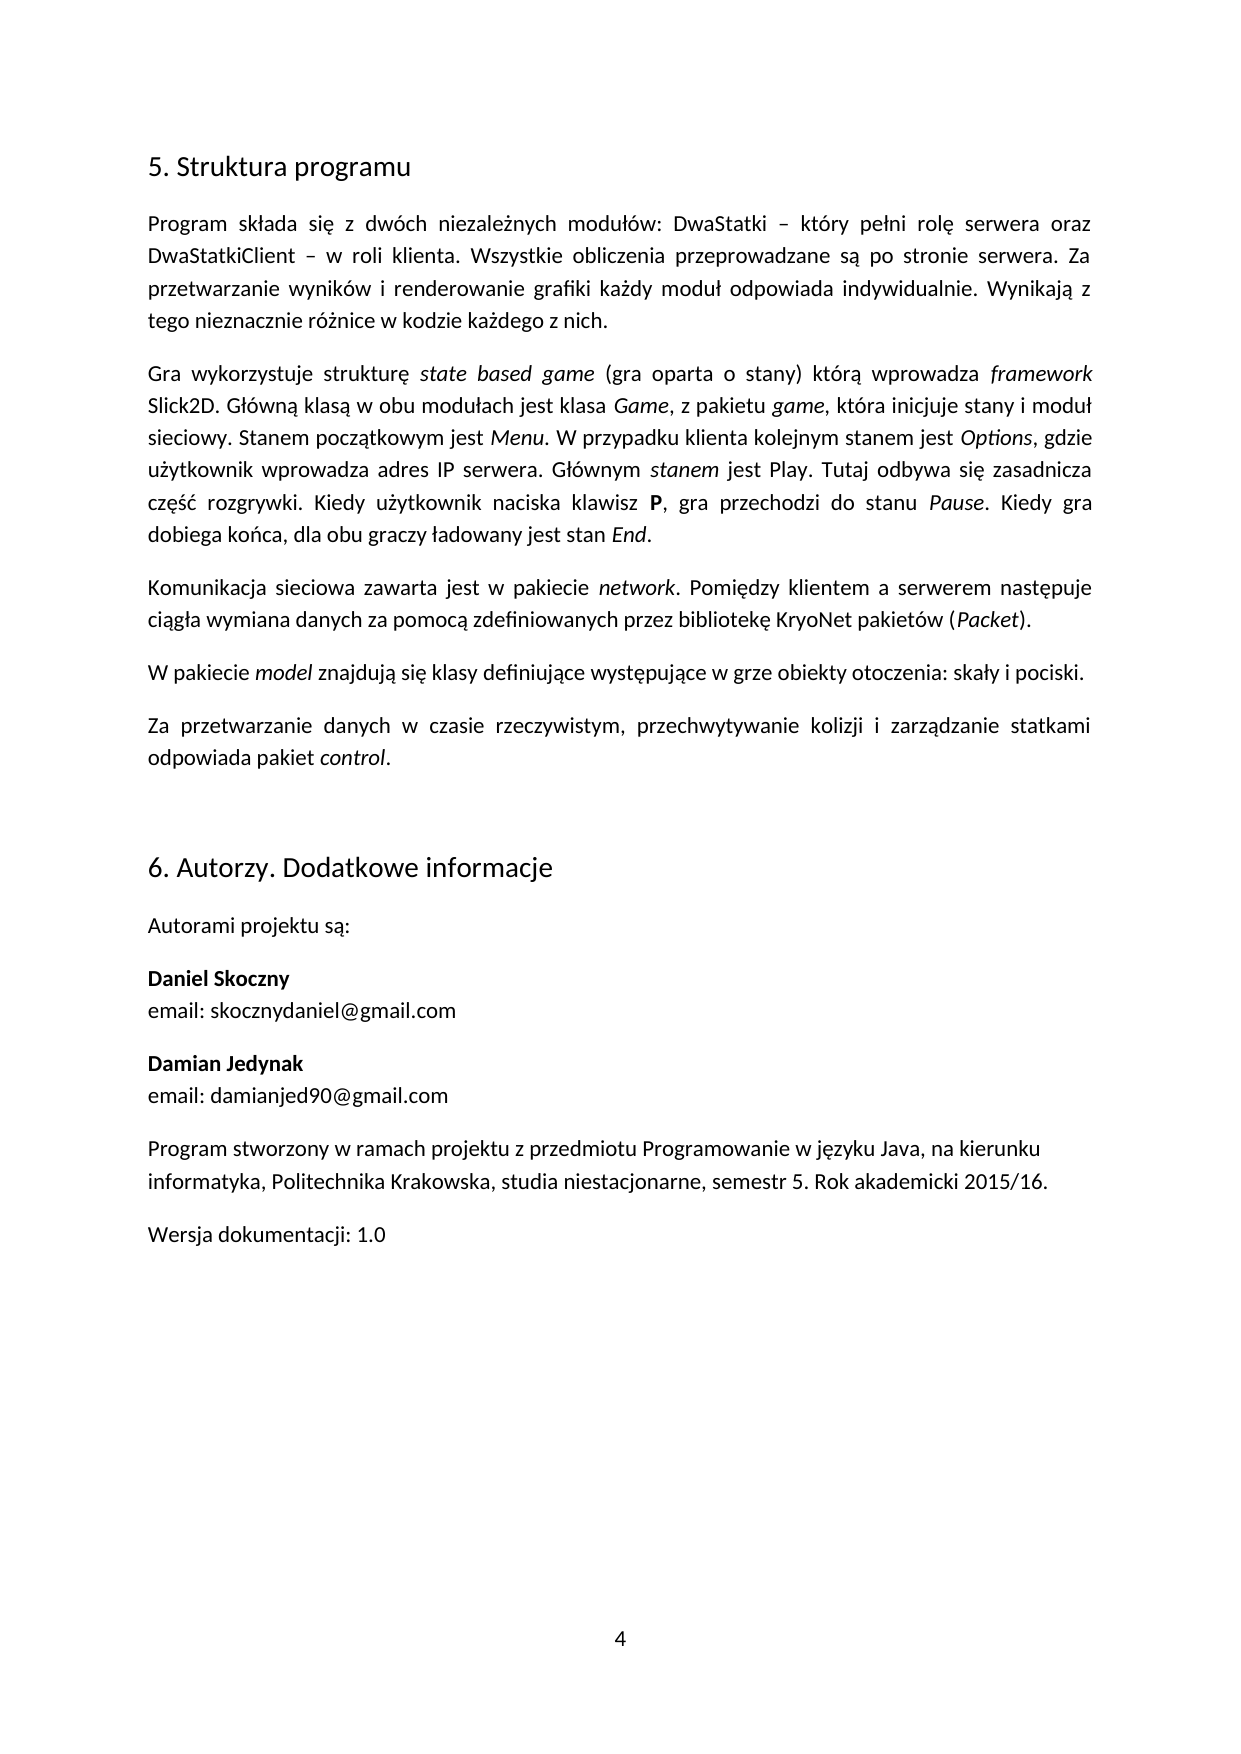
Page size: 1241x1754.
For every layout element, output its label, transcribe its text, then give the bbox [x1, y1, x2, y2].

text 6. Autorzy. Dodatkowe informacje [148, 849, 1093, 885]
text Za przetwarzanie danych w czasie rzeczywistym, przechwytywanie kolizji i zarządzanie statkami odpowiada pakiet control. [148, 711, 1093, 771]
text Program składa się z dwóch niezależnych modułów: DwaStatki – który pełni rolę serwera oraz DwaStatkiClient – w roli klienta. Wszystkie obliczenia przeprowadzane są po stronie serwera. Za przetwarzanie wyników i renderowanie grafiki każdy moduł odpowiada indywidualnie. Wynikają z tego nieznacznie różnice w kodzie każdego z nich. [148, 209, 1093, 334]
text Wersja dokumentacji: 1.0 [148, 1220, 1093, 1248]
text Daniel Skoczny email: skocznydaniel@gmail.com [148, 964, 1093, 1024]
text 5. Struktura programu [148, 148, 1093, 183]
text Gra wykorzystuje strukturę state based game (gra oparta o stany) którą wprowadza framework Slick2D. Główną klasą w obu modułach jest klasa Game, z pakietu game, która inicjuje stany i moduł sieciowy. Stanem początkowym jest Menu. W przypadku klienta kolejnym stanem jest Options, gdzie użytkownik wprowadza adres IP serwera. Głównym stanem jest Play. Tutaj odbywa się zasadnicza część rozgrywki. Kiedy użytkownik naciska klawisz P, gra przechodzi do stanu Pause. Kiedy gra dobiega końca, dla obu graczy ładowany jest stan End. [148, 359, 1093, 548]
text Program stworzony w ramach projektu z przedmiotu Programowanie w języku Java, na kierunku informatyka, Politechnika Krakowska, studia niestacjonarne, semestr 5. Rok akademicki 2015/16. [148, 1134, 1093, 1195]
text Komunikacja sieciowa zawarta jest w pakiecie network. Pomiędzy klientem a serwerem następuje ciągła wymiana danych za pomocą zdefiniowanych przez bibliotekę KryoNet pakietów (Packet). [148, 573, 1093, 633]
text W pakiecie model znajdują się klasy definiujące występujące w grze obiekty otoczenia: skały i pociski. [148, 658, 1093, 686]
text Autorami projektu są: [148, 911, 1093, 939]
text Damian Jedynak email: damianjed90@gmail.com [148, 1049, 1093, 1109]
